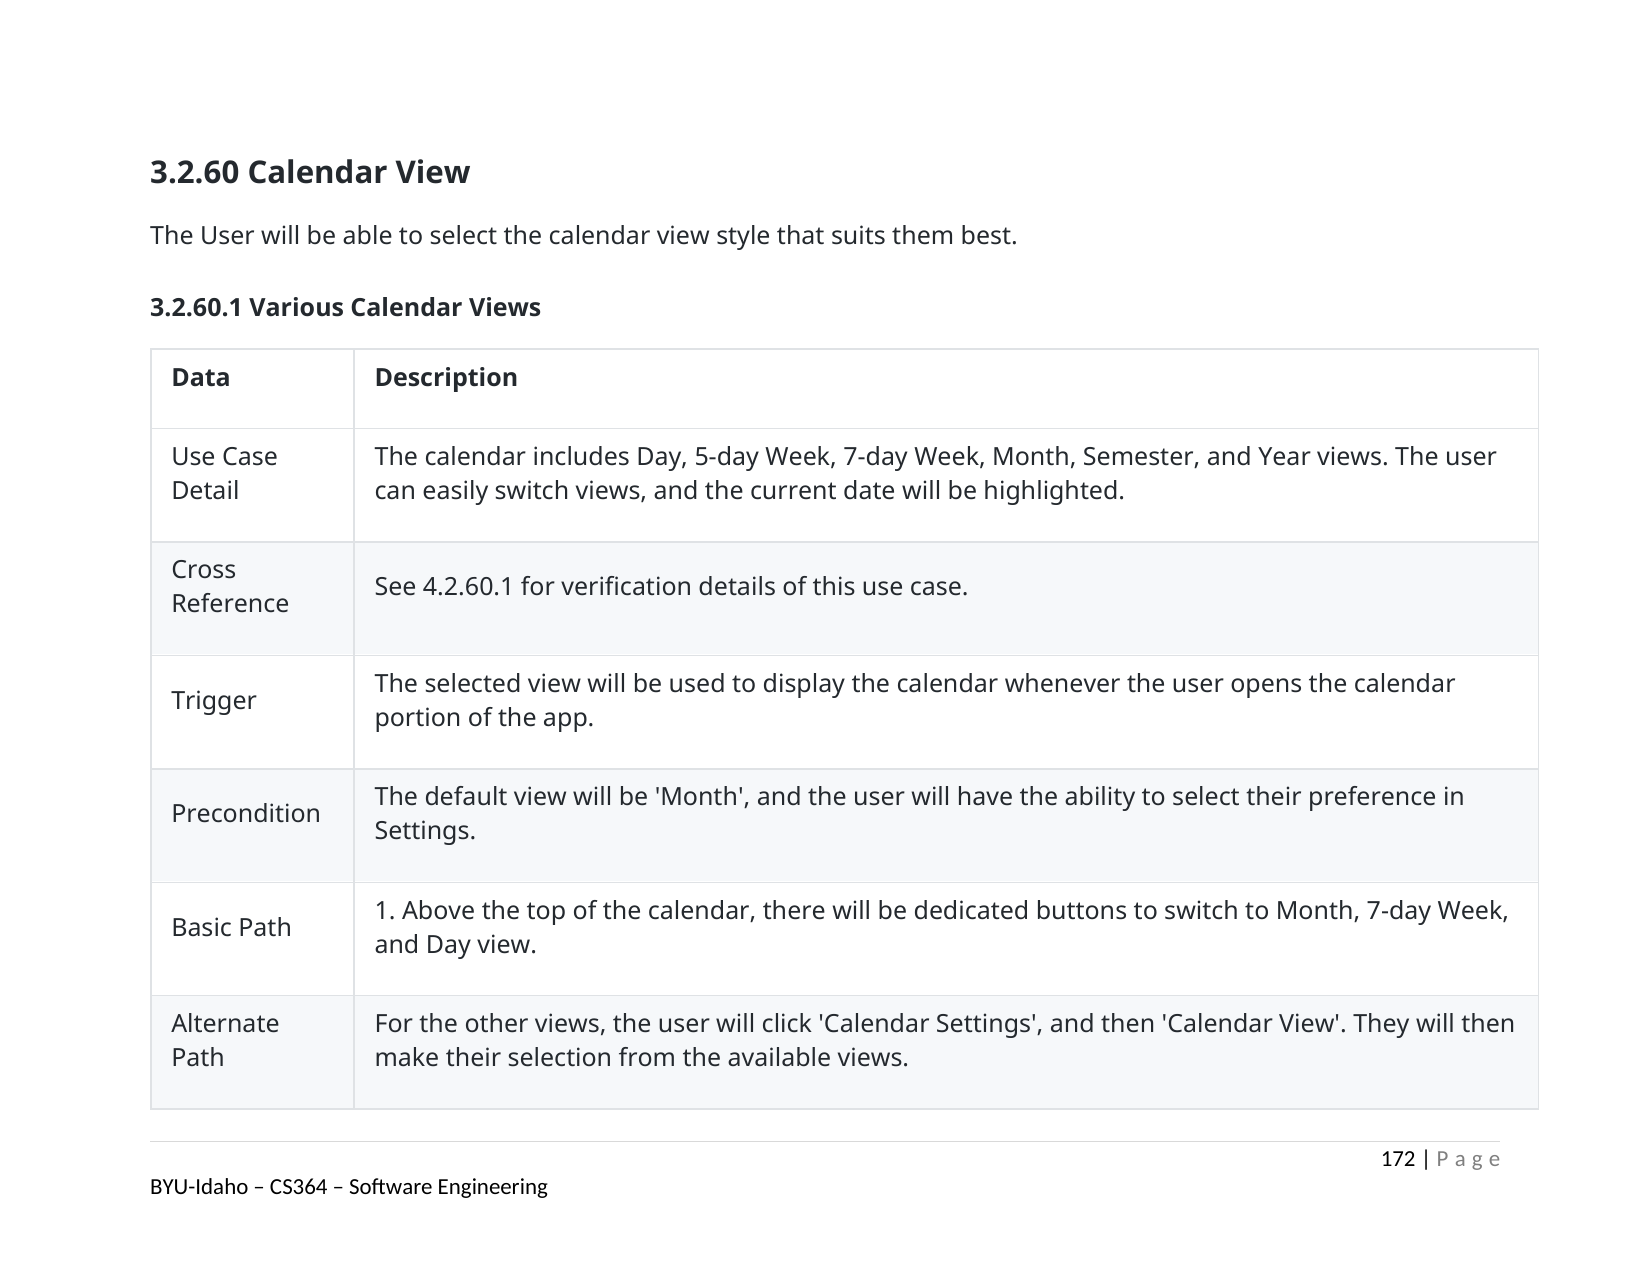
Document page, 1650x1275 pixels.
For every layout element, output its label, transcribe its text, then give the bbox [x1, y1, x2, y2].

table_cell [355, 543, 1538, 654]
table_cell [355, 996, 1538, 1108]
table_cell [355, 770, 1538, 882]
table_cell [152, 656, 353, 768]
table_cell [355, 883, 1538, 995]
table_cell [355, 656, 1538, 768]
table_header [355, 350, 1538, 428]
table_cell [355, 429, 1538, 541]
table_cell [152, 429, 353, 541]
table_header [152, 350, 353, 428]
text The User will be able to select the calendar view style that suits them best. [150, 218, 1500, 252]
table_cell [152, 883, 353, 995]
text 3.2.60 Calendar View [150, 150, 1500, 193]
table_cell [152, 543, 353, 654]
text 3.2.60.1 Various Calendar Views [150, 289, 1500, 323]
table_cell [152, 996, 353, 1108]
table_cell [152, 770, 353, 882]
